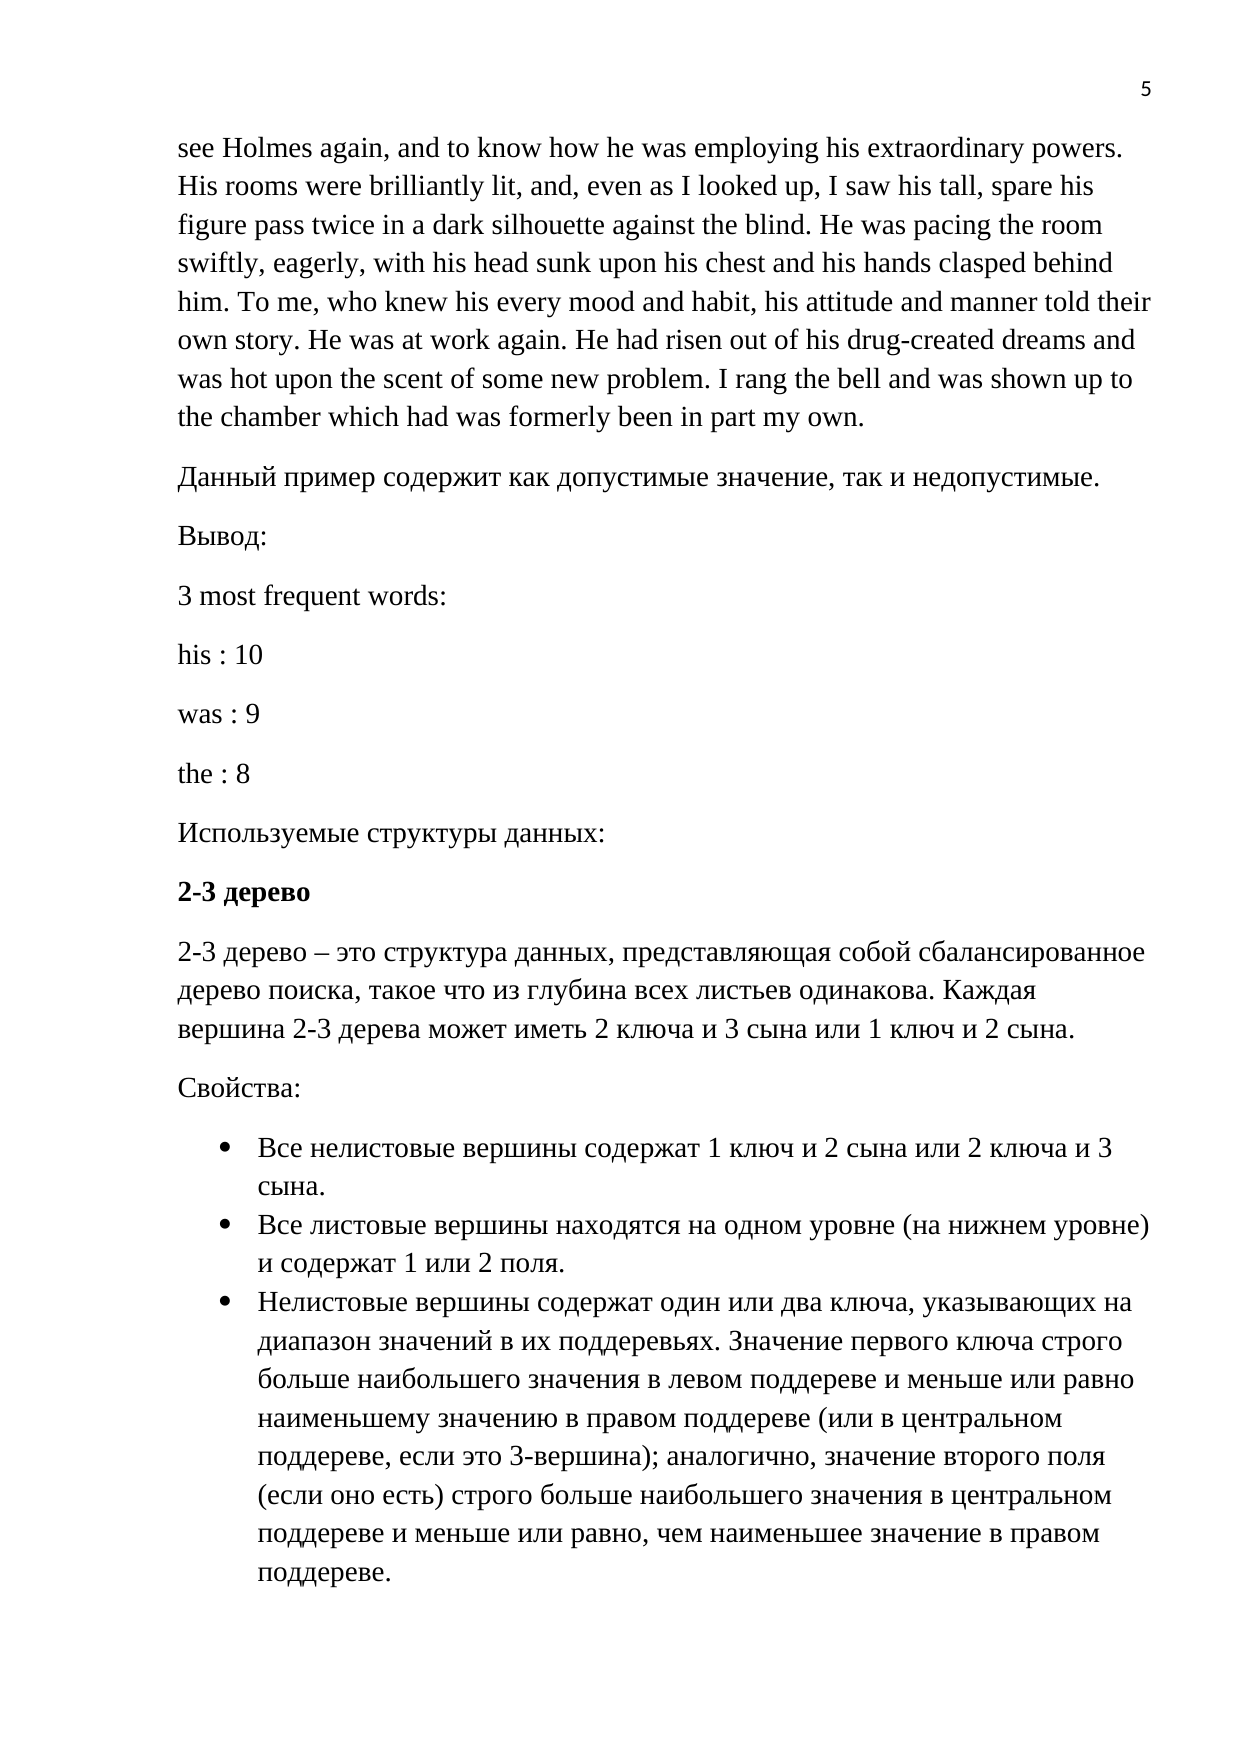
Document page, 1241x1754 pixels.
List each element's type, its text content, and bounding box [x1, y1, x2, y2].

text 2-3 дерево – это структура данных, представляющая собой сбалансированное дерево поиска, такое что из глубина всех листьев одинакова. Каждая вершина 2-3 дерева может иметь 2 ключа и 3 сына или 1 ключ и 2 сына. [177, 934, 1152, 1044]
list Все листовые вершины находятся на одном уровне (на нижнем уровне) и содержат 1 или 2 поля. [220, 1207, 1152, 1279]
text his : 10 [177, 637, 1152, 671]
text 3 most frequent words: [177, 578, 1152, 611]
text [177, 130, 1152, 433]
text Свойства: [177, 1070, 1152, 1104]
list Все нелистовые вершины содержат 1 ключ и 2 сына или 2 ключа и 3 сына. [220, 1130, 1152, 1202]
text Используемые структуры данных: [177, 815, 1152, 849]
text was : 9 [177, 696, 1152, 730]
text Вывод: [177, 518, 1152, 552]
text the : 8 [177, 756, 1152, 789]
text 2-3 дерево [177, 874, 1152, 908]
text Данный пример содержит как допустимые значение, так и недопустимые. [177, 459, 1152, 492]
list Нелистовые вершины содержат один или два ключа, указывающих на диапазон значений в их поддеревьях. Значение первого ключа строго больше наибольшего значения в левом поддереве и меньше или равно наименьшему значению в правом поддереве (или в центральном поддереве, если это 3-вершина); аналогично, значение второго поля (если оно есть) строго больше наибольшего значения в центральном поддереве и меньше или равно, чем наименьшее значение в правом поддереве. [220, 1284, 1152, 1588]
